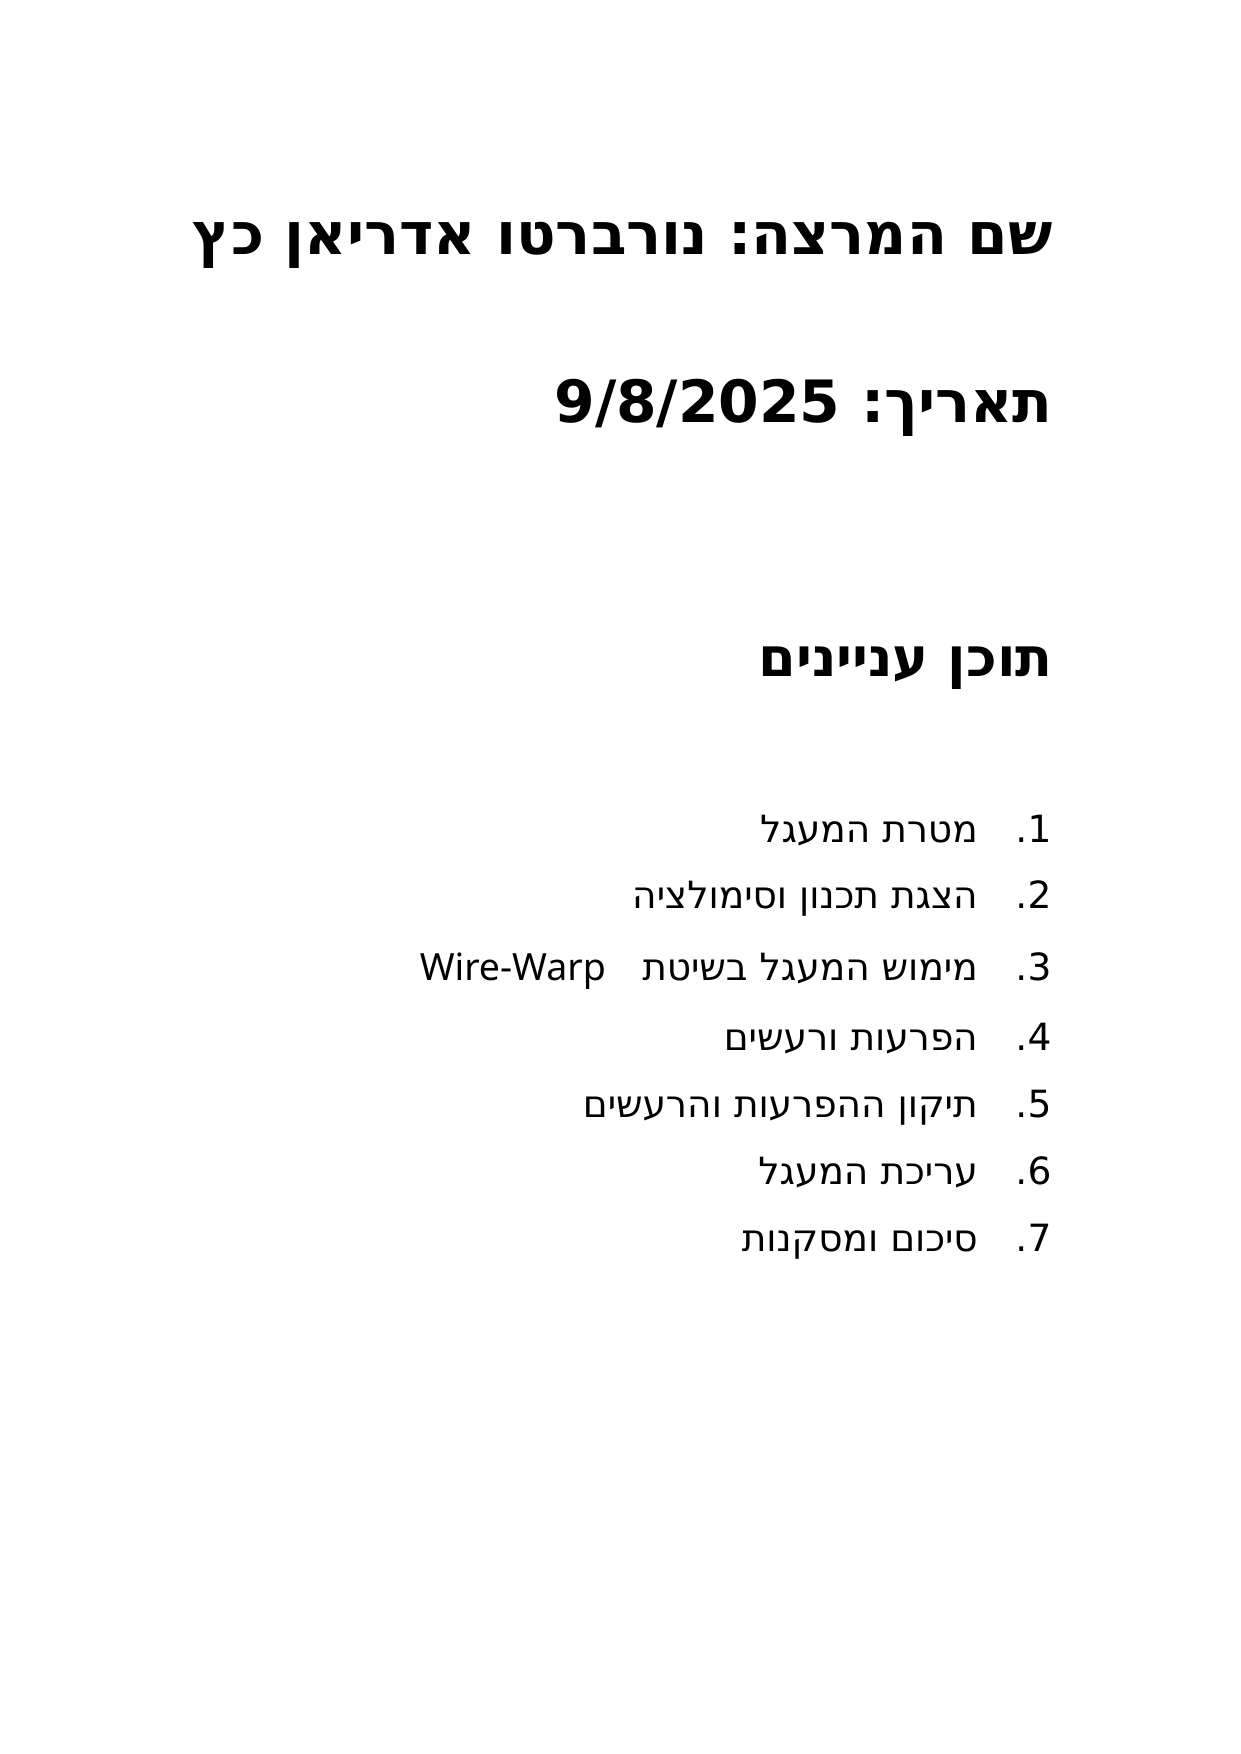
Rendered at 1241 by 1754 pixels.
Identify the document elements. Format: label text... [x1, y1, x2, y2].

list הפרעות ורעשים [187, 1016, 1015, 1060]
list סיכום ומסקנות [187, 1216, 1015, 1260]
text שם המרצה: נורברטו אדריאן כץ [187, 200, 1053, 268]
list תיקון ההפרעות והרעשים [187, 1083, 1015, 1126]
text תאריך: 9/8/2025 [187, 368, 1053, 436]
list הצגת תכנון וסימולציה [187, 874, 1015, 918]
text תוכן עניינים [187, 626, 1053, 689]
list מימוש המעגל בשיטת Wire-Warp [187, 941, 1015, 992]
list מטרת המעגל [187, 807, 1015, 851]
list עריכת המעגל [187, 1149, 1015, 1193]
